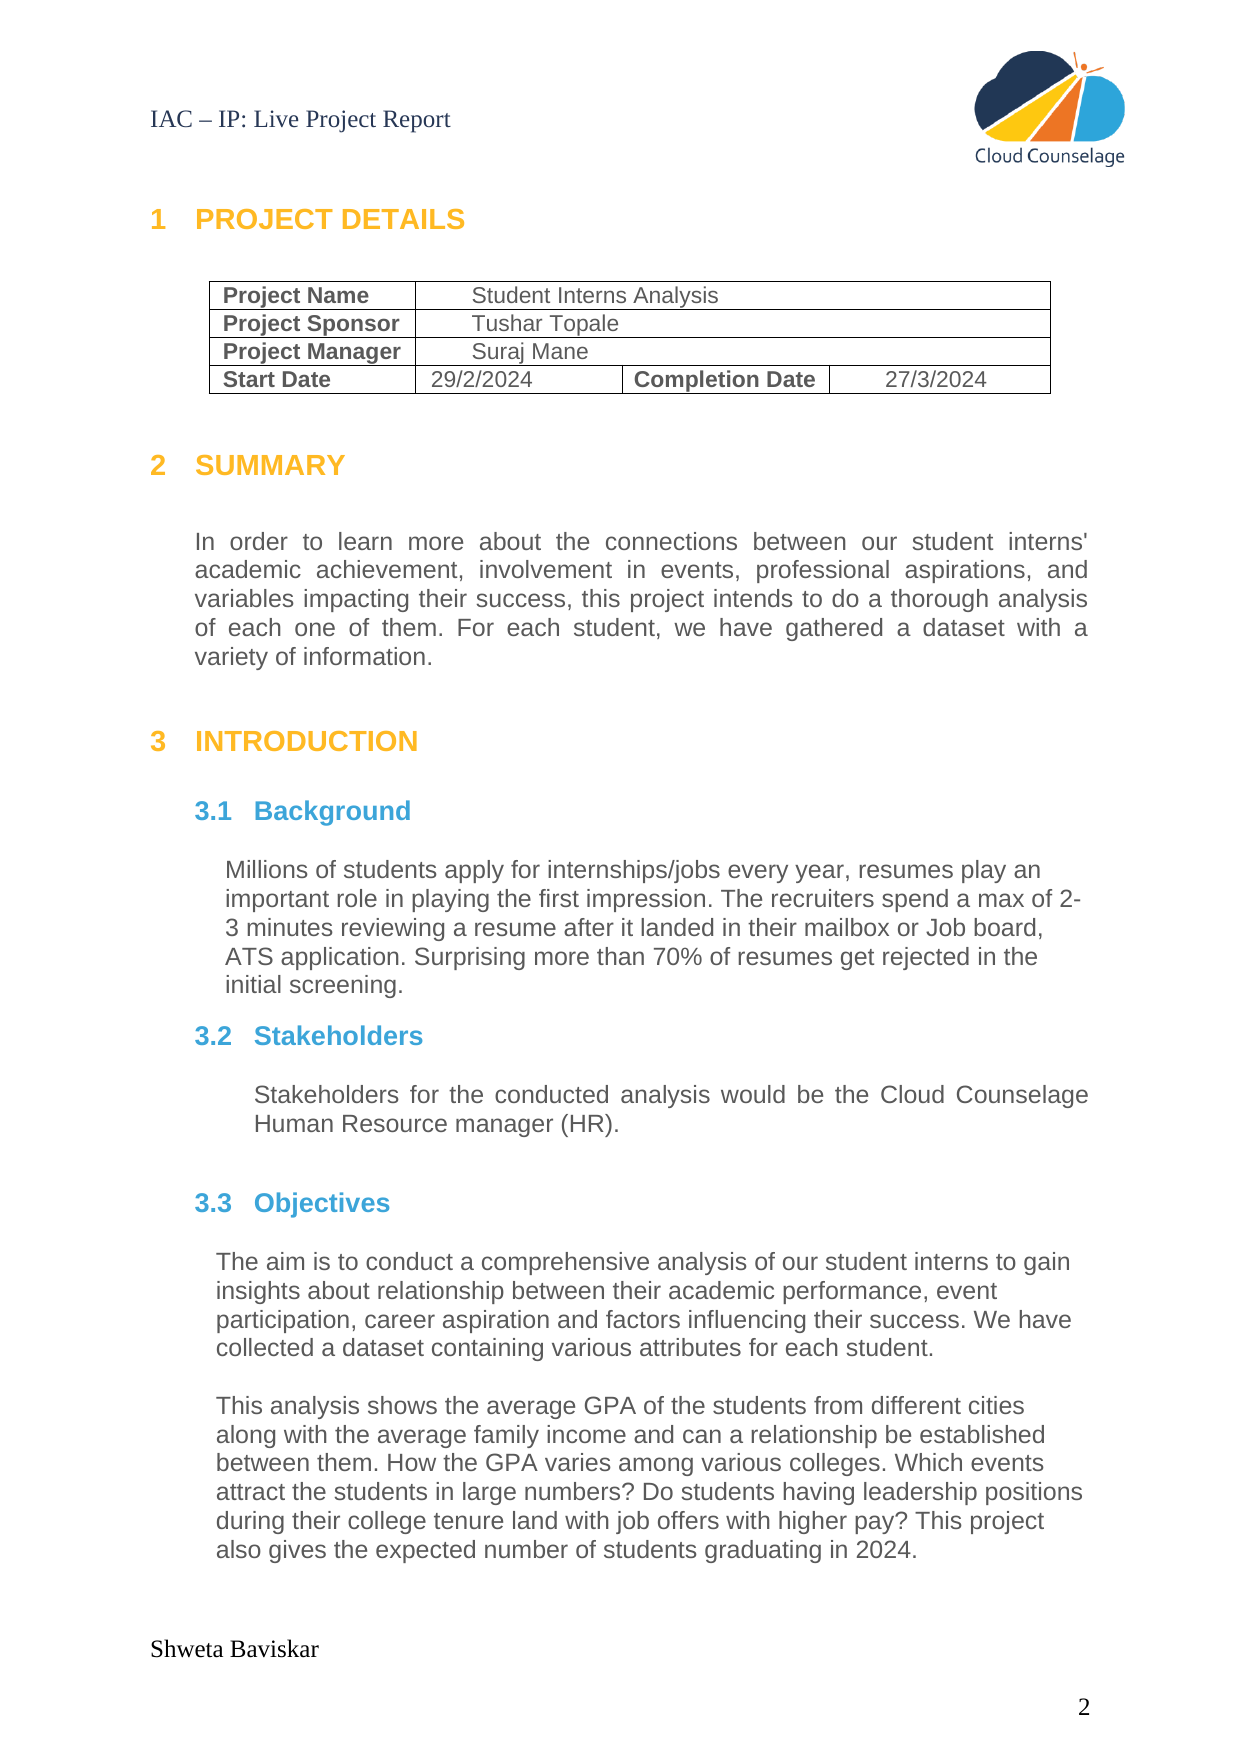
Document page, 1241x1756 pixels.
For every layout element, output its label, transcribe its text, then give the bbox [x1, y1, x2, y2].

picture [974, 51, 1125, 167]
text In order to learn more about the connections between our student interns' academic achievement, involvement in events, professional aspirations, and variables impacting their success, this project intends to do a thorough analysis of each one of them. For each student, we have gathered a dataset with a variety of information. [194, 527, 1090, 671]
subtitle INTRODUCTION [150, 724, 1090, 758]
table_header Student Interns Analysis [416, 282, 1050, 309]
subtitle PROJECT DETAILS [150, 202, 1090, 236]
subtitle SUMMARY [150, 448, 1090, 481]
subtitle Stakeholders [194, 1020, 1090, 1051]
table_header Project Name [210, 282, 415, 309]
table_cell Project Sponsor [210, 310, 415, 337]
subtitle Background [194, 795, 1090, 827]
table_cell Tushar Topale [416, 310, 1050, 337]
text The aim is to conduct a comprehensive analysis of our student interns to gain insights about relationship between their academic performance, event participation, career aspiration and factors influencing their success. We have collected a dataset containing various attributes for each student. [216, 1247, 1090, 1362]
text Stakeholders for the conducted analysis would be the Cloud Counselage Human Resource manager (HR). [253, 1080, 1090, 1137]
table_cell 29/2/2024 [416, 366, 622, 393]
text Millions of students apply for internships/jobs every year, resumes play an important role in playing the first impression. The recruiters spend a max of 2-3 minutes reviewing a resume after it landed in their mailbox or Job board, ATS application. Surprising more than 70% of resumes get rejected in the initial screening. [225, 855, 1090, 999]
subtitle Objectives [194, 1187, 1090, 1218]
table_cell Suraj Mane [416, 338, 1050, 364]
text This analysis shows the average GPA of the students from different cities along with the average family income and can a relationship be established between them. How the GPA varies among various colleges. Which events attract the students in large numbers? Do students having leadership positions during their college tenure land with job offers with higher pay? This project also gives the expected number of students graduating in 2024. [216, 1391, 1090, 1563]
table_cell Completion Date [623, 366, 829, 393]
table_cell Project Manager [210, 338, 415, 364]
table_cell 27/3/2024 [830, 366, 1050, 393]
table_cell Start Date [210, 366, 415, 393]
